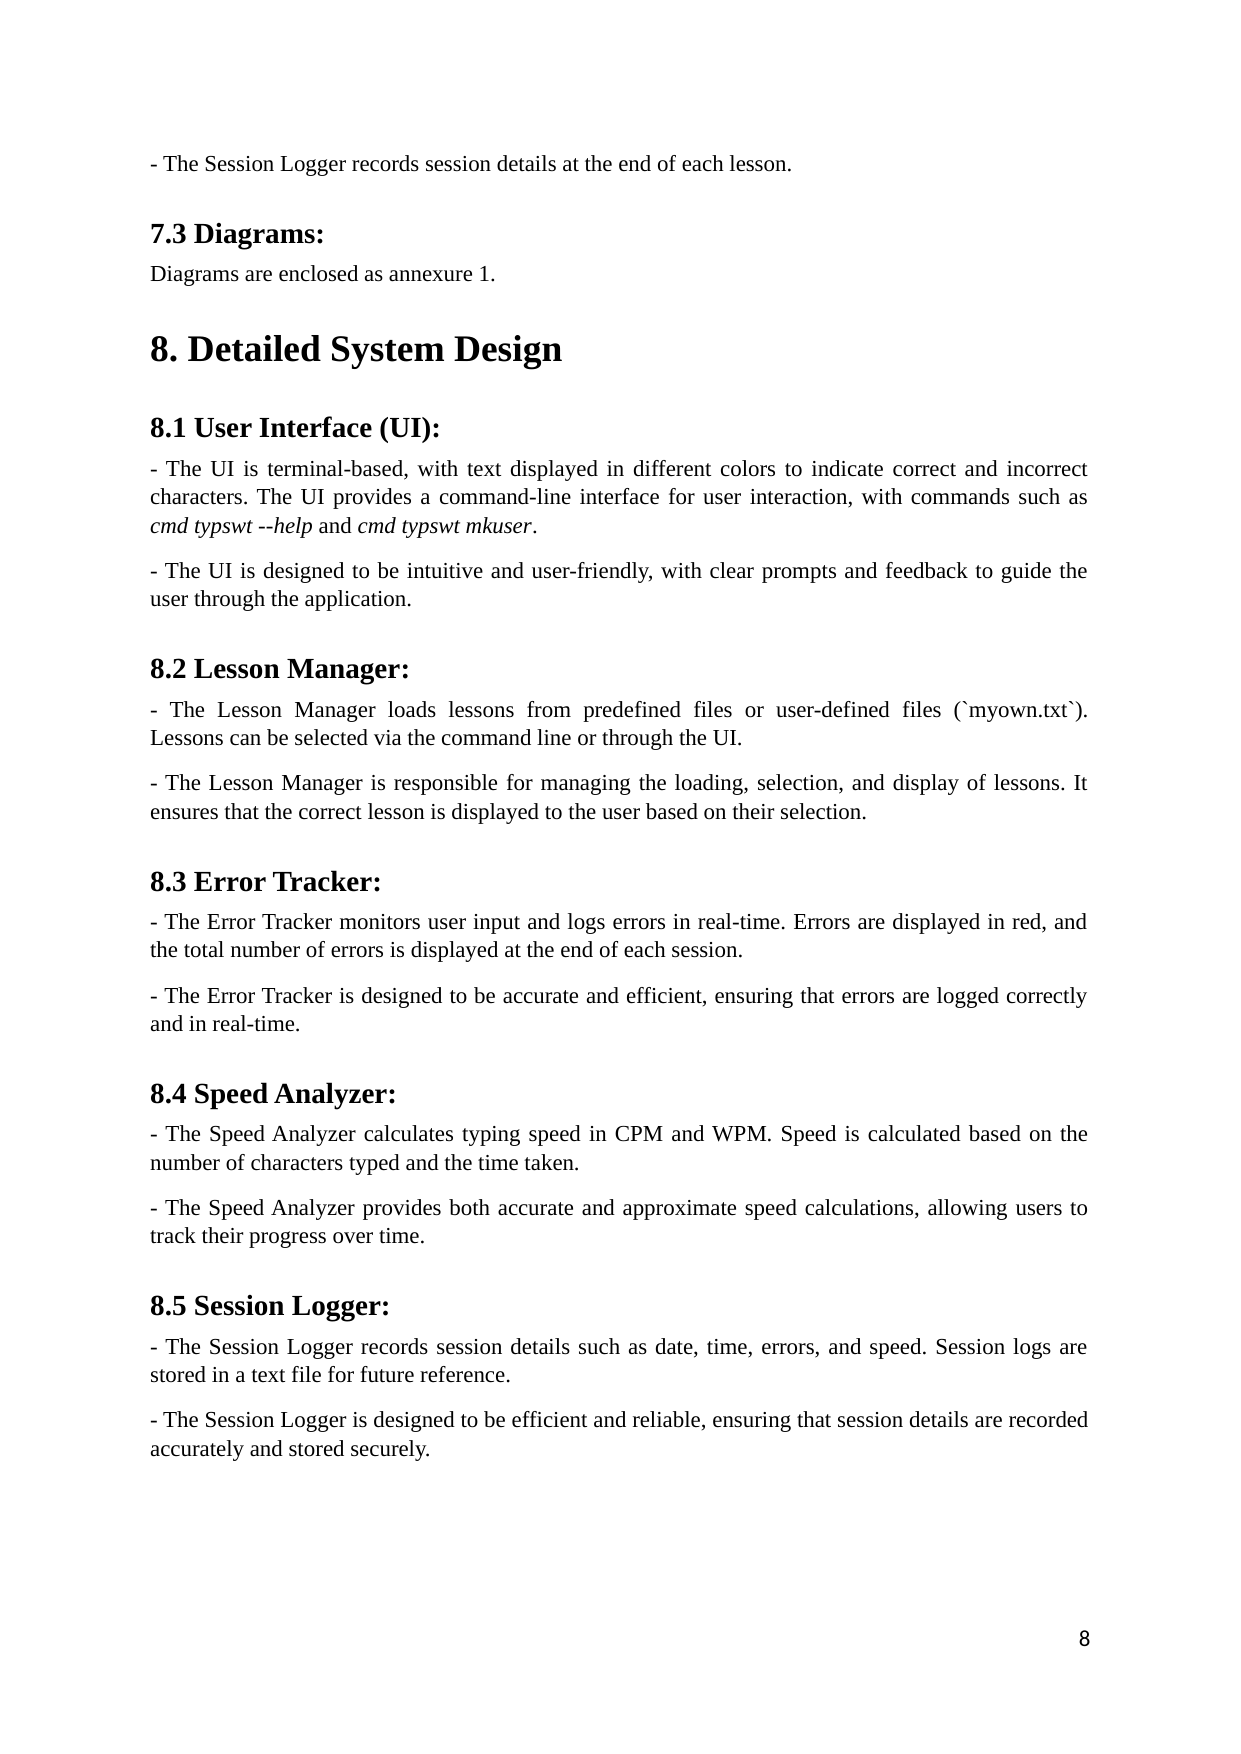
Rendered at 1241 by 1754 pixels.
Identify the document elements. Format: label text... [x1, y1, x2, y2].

text - The Speed Analyzer calculates typing speed in CPM and WPM. Speed is calculated based on the number of characters typed and the time taken. [150, 1121, 1090, 1175]
text Diagrams are enclosed as annexure 1. [150, 260, 1090, 287]
text 7.3 Diagrams: [150, 216, 1090, 249]
text 8.3 Error Tracker: [150, 864, 1090, 897]
text 8. Detailed System Design [150, 326, 1090, 369]
text - The Error Tracker is designed to be accurate and efficient, ensuring that errors are logged correctly and in real-time. [150, 982, 1090, 1036]
text - The UI is designed to be intuitive and user-friendly, with clear prompts and feedback to guide the user through the application. [150, 557, 1090, 612]
text - The Error Tracker monitors user input and logs errors in real-time. Errors are displayed in red, and the total number of errors is displayed at the end of each session. [150, 908, 1090, 963]
text 8.5 Session Logger: [150, 1288, 1090, 1322]
text 8.2 Lesson Manager: [150, 651, 1090, 685]
text 8.1 User Interface (UI): [150, 410, 1090, 444]
text - The Session Logger records session details such as date, time, errors, and speed. Session logs are stored in a text file for future reference. [150, 1333, 1090, 1388]
text - The Lesson Manager loads lessons from predefined files or user-defined files (`myown.txt`). Lessons can be selected via the command line or through the UI. [150, 696, 1090, 751]
text - The Lesson Manager is responsible for managing the loading, selection, and display of lessons. It ensures that the correct lesson is displayed to the user based on their selection. [150, 769, 1090, 824]
text - The UI is terminal-based, with text displayed in different colors to indicate correct and incorrect characters. The UI provides a command-line interface for user interaction, with commands such as cmd typswt --help and cmd typswt mkuser. [150, 455, 1090, 538]
text - The Session Logger records session details at the end of each lesson. [150, 150, 1090, 176]
text 8.4 Speed Analyzer: [150, 1076, 1090, 1109]
text - The Speed Analyzer provides both accurate and approximate speed calculations, allowing users to track their progress over time. [150, 1194, 1090, 1249]
text - The Session Logger is designed to be efficient and reliable, ensuring that session details are recorded accurately and stored securely. [150, 1406, 1090, 1461]
